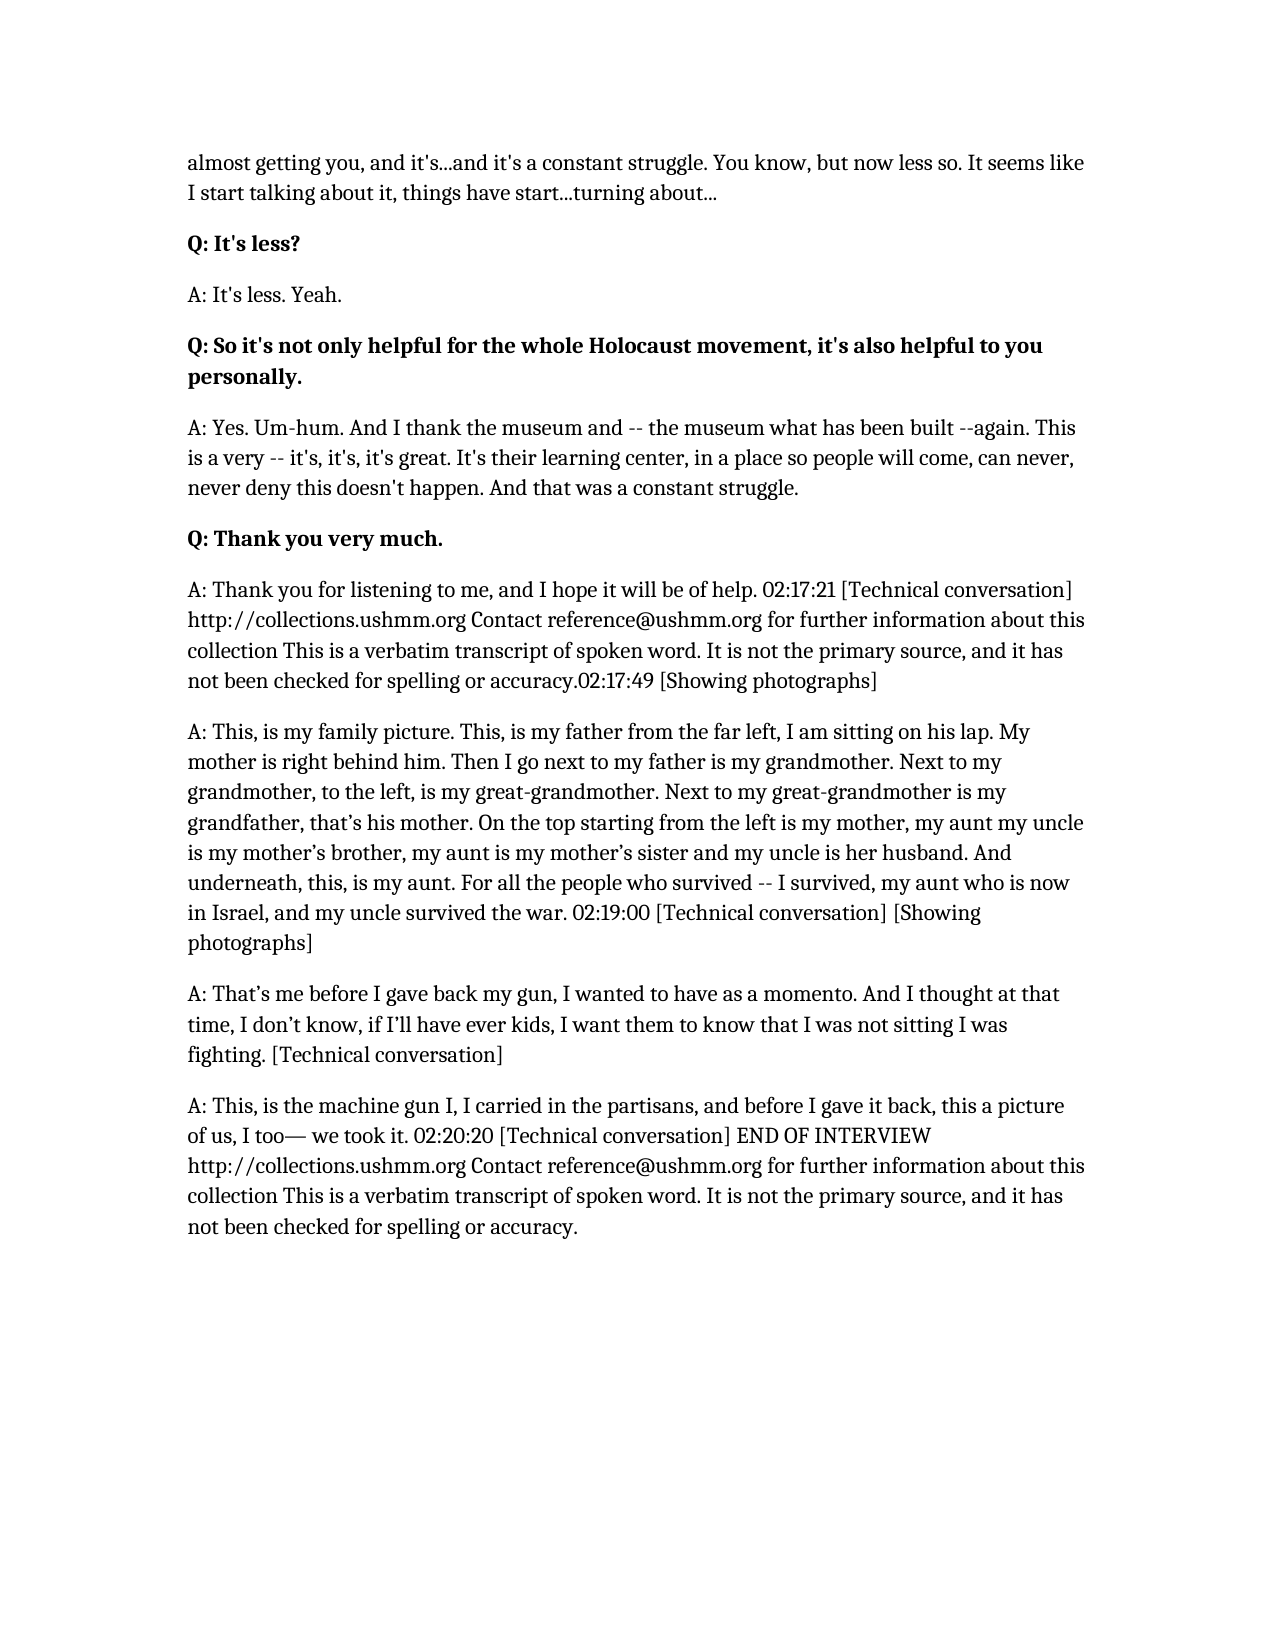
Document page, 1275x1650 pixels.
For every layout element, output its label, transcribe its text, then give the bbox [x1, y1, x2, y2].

text Q: So it's not only helpful for the whole Holocaust movement, it's also helpful to you personally. [187, 333, 1087, 390]
text A: This, is my family picture. This, is my father from the far left, I am sitting on his lap. My mother is right behind him. Then I go next to my father is my grandmother. Next to my grandmother, to the left, is my great-grandmother. Next to my great-grandmother is my grandfather, that’s his mother. On the top starting from the left is my mother, my aunt my uncle is my mother’s brother, my aunt is my mother’s sister and my uncle is her husband. And underneath, this, is my aunt. For all the people who survived -- I survived, my aunt who is now in Israel, and my uncle survived the war. 02:19:00 [Technical conversation] [Showing photographs] [187, 719, 1087, 957]
text A: It's less. Yeah. [187, 282, 1087, 309]
text Q: Thank you very much. [187, 526, 1087, 552]
text A: This, is the machine gun I, I carried in the partisans, and before I gave it back, this a picture of us, I too— we took it. 02:20:20 [Technical conversation] END OF INTERVIEW http://collections.ushmm.org Contact reference@ushmm.org for further information about this collection This is a verbatim transcript of spoken word. It is not the primary source, and it has not been checked for spelling or accuracy. [187, 1093, 1087, 1240]
text A: Yes. Um-hum. And I thank the museum and -- the museum what has been built --again. This is a very -- it's, it's, it's great. It's their learning center, in a place so people will come, can never, never deny this doesn't happen. And that was a constant struggle. [187, 414, 1087, 501]
text Q: It's less? [187, 231, 1087, 258]
text A: Thank you for listening to me, and I hope it will be of help. 02:17:21 [Technical conversation] http://collections.ushmm.org Contact reference@ushmm.org for further information about this collection This is a verbatim transcript of spoken word. It is not the primary source, and it has not been checked for spelling or accuracy.02:17:49 [Showing photographs] [187, 577, 1087, 694]
text A: That’s me before I gave back my gun, I wanted to have as a momento. And I thought at that time, I don’t know, if I’ll have ever kids, I want them to know that I was not sitting I was fighting. [Technical conversation] [187, 981, 1087, 1068]
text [187, 150, 1087, 207]
